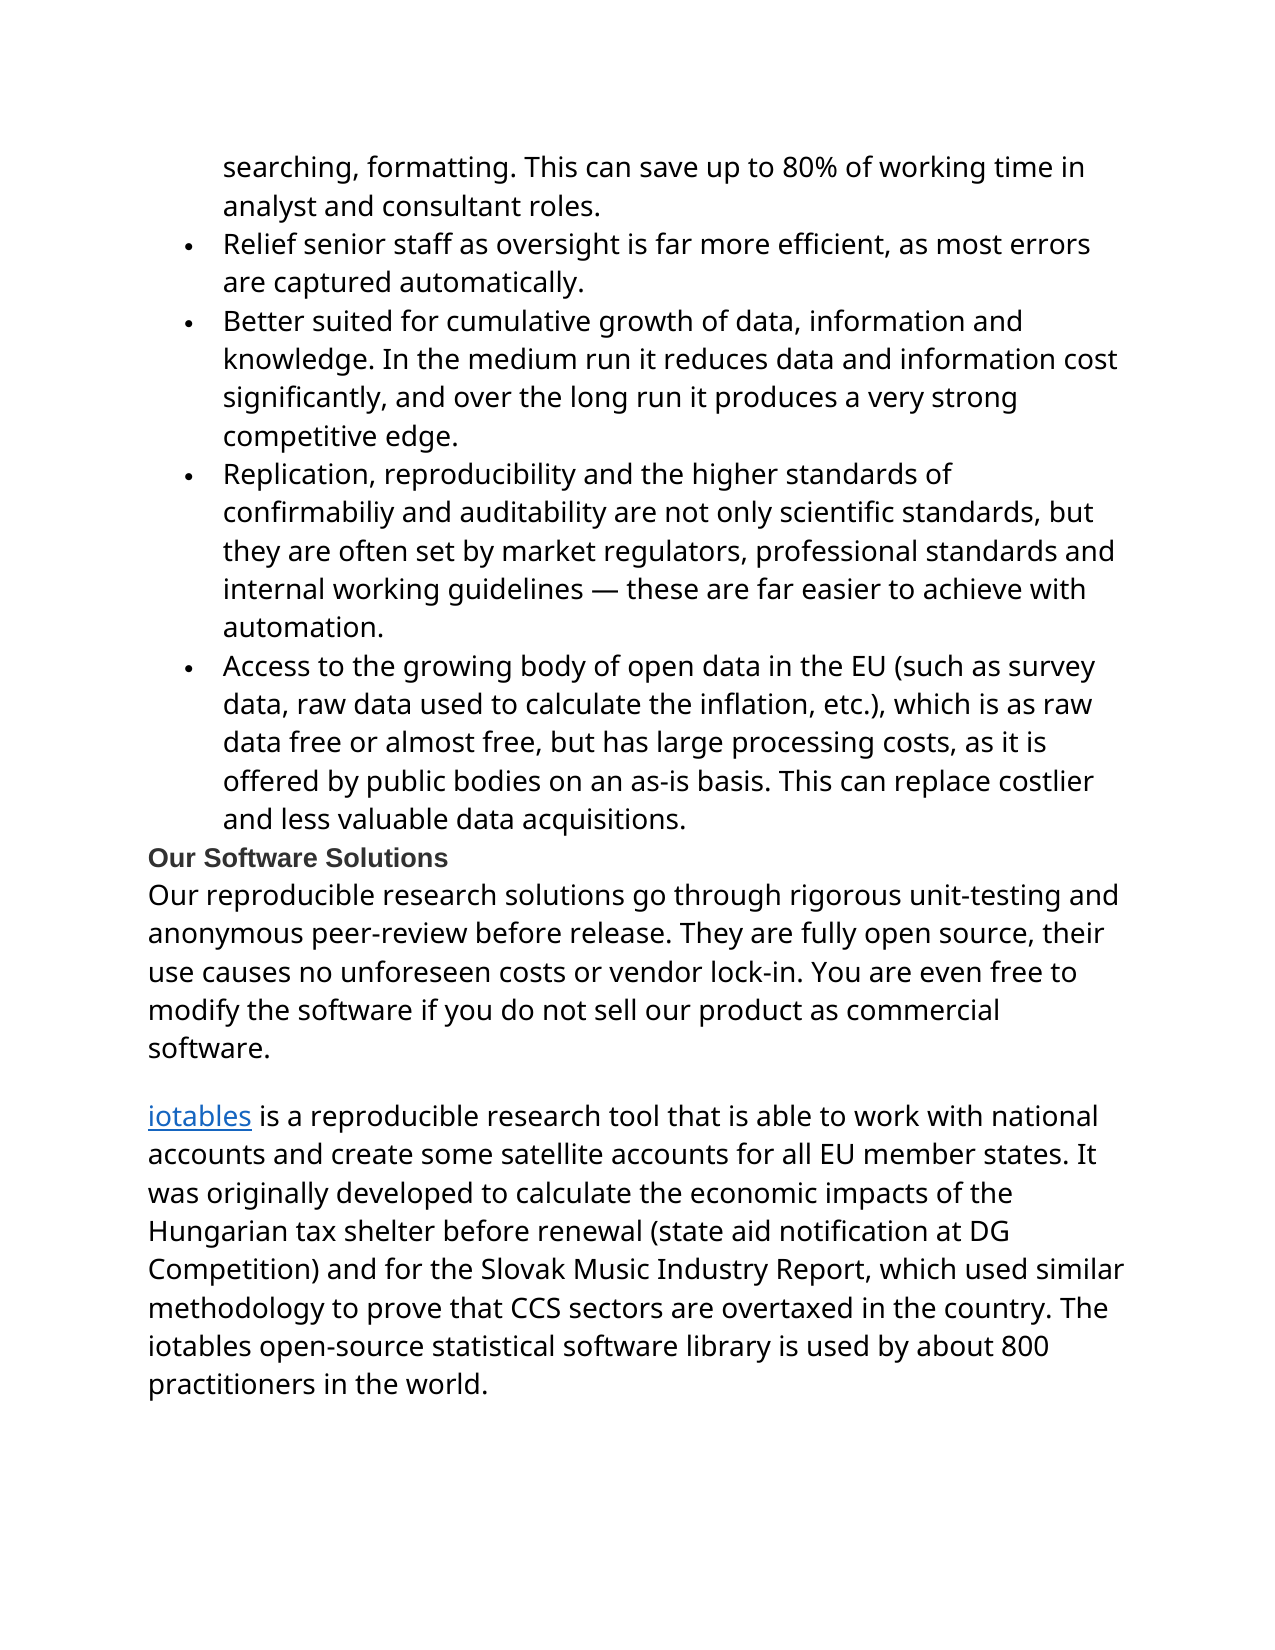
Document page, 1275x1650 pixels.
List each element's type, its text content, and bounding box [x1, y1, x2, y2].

list Access to the growing body of open data in the EU (such as survey data, raw data used to calculate the inflation, etc.), which is as raw data free or almost free, but has large processing costs, as it is offered by public bodies on an as-is basis. This can replace costlier and less valuable data acquisitions. [185, 646, 1127, 838]
subtitle Our Software Solutions [148, 842, 1127, 873]
text iotables is a reproducible research tool that is able to work with national accounts and create some satellite accounts for all EU member states. It was originally developed to calculate the economic impacts of the Hungarian tax shelter before renewal (state aid notification at DG Competition) and for the Slovak Music Industry Report, which used similar methodology to prove that CCS sectors are overtaxed in the country. The iotables open-source statistical software library is used by about 800 practitioners in the world. [148, 1096, 1127, 1403]
text Our reproducible research solutions go through rigorous unit-testing and anonymous peer-review before release. They are fully open source, their use causes no unforeseen costs or vendor lock-in. You are even free to modify the software if you do not sell our product as commercial software. [148, 876, 1127, 1067]
list Relief senior staff as oversight is far more efficient, as most errors are captured automatically. [185, 224, 1127, 301]
list Better suited for cumulative growth of data, information and knowledge. In the medium run it reduces data and information cost significantly, and over the long run it produces a very strong competitive edge. [185, 301, 1127, 454]
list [185, 148, 1127, 224]
list Replication, reproducibility and the higher standards of confirmabiliy and auditability are not only scientific standards, but they are often set by market regulators, professional standards and internal working guidelines — these are far easier to achieve with automation. [185, 454, 1127, 646]
